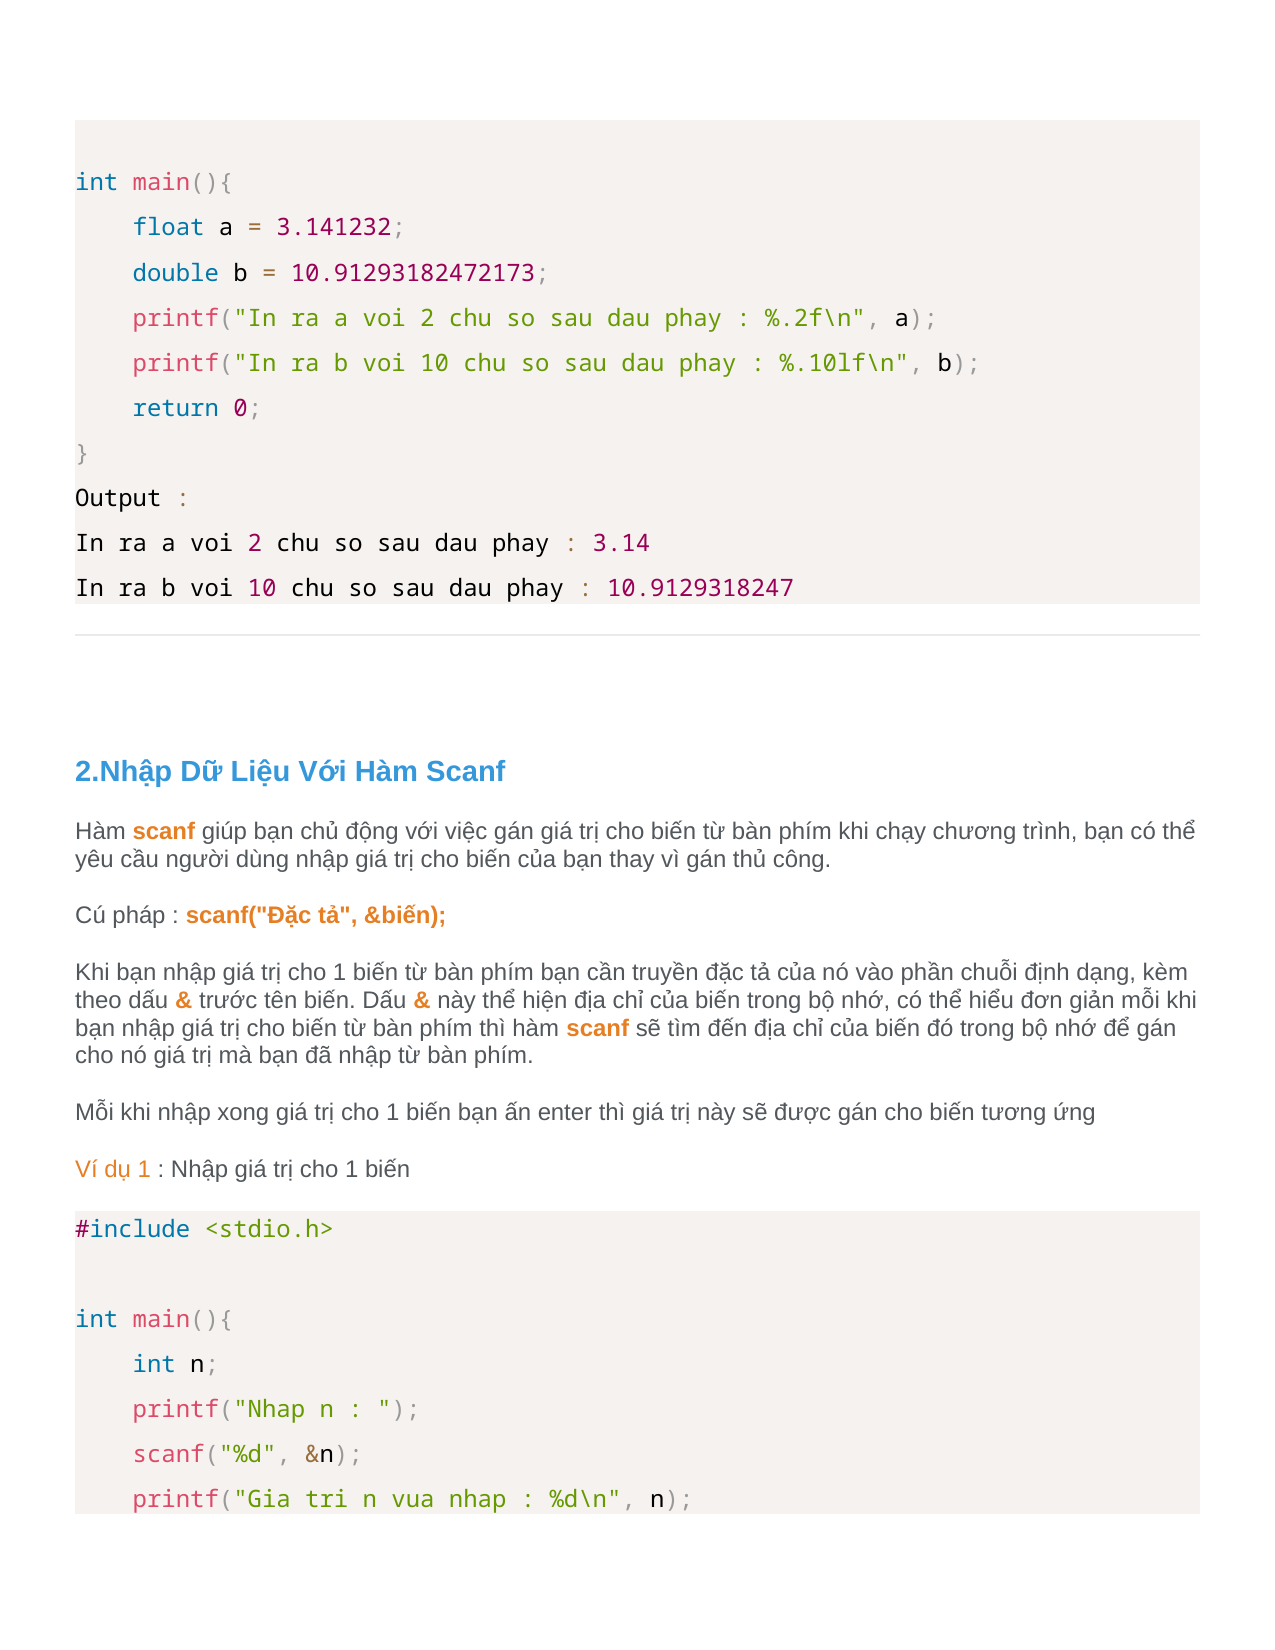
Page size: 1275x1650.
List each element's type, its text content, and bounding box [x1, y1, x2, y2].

text int main(){ [75, 1302, 1200, 1334]
text In ra b voi 10 chu so sau dau phay : 10.9129318247 [75, 571, 1200, 604]
text printf("Gia tri n vua nhap : %d\n", n); [75, 1482, 1200, 1514]
text double b = 10.91293182472173; [75, 255, 1200, 288]
text In ra a voi 2 chu so sau dau phay : 3.14 [75, 526, 1200, 558]
text printf("Nhap n : "); [75, 1392, 1200, 1424]
text scanf("%d", &n); [75, 1437, 1200, 1469]
text printf("In ra a voi 2 chu so sau dau phay : %.2f\n", a); [75, 300, 1200, 333]
text Hàm scanf giúp bạn chủ động với việc gán giá trị cho biến từ bàn phím khi chạy chương trình, bạn có thể yêu cầu người dùng nhập giá trị cho biến của bạn thay vì gán thủ công. [75, 817, 1200, 872]
text #include <stdio.h> [75, 1211, 1200, 1244]
text int n; [75, 1347, 1200, 1379]
text 2.Nhập Dữ Liệu Với Hàm Scanf [75, 754, 1200, 788]
text printf("In ra b voi 10 chu so sau dau phay : %.10lf\n", b); [75, 346, 1200, 378]
text int main(){ [75, 165, 1200, 198]
text Output : [75, 481, 1200, 513]
text Khi bạn nhập giá trị cho 1 biến từ bàn phím bạn cần truyền đặc tả của nó vào phần chuỗi định dạng, kèm theo dấu & trước tên biến. Dấu & này thể hiện địa chỉ của biến trong bộ nhớ, có thể hiểu đơn giản mỗi khi bạn nhập giá trị cho biến từ bàn phím thì hàm scanf sẽ tìm đến địa chỉ của biến đó trong bộ nhớ để gán cho nó giá trị mà bạn đã nhập từ bàn phím. [75, 958, 1200, 1069]
text Cú pháp : scanf("Đặc tả", &biến); [75, 901, 1200, 929]
text Ví dụ 1 : Nhập giá trị cho 1 biến [75, 1154, 1200, 1182]
text float a = 3.141232; [75, 210, 1200, 243]
text } [75, 436, 1200, 468]
text return 0; [75, 391, 1200, 423]
text Mỗi khi nhập xong giá trị cho 1 biến bạn ấn enter thì giá trị này sẽ được gán cho biến tương ứng [75, 1098, 1200, 1125]
